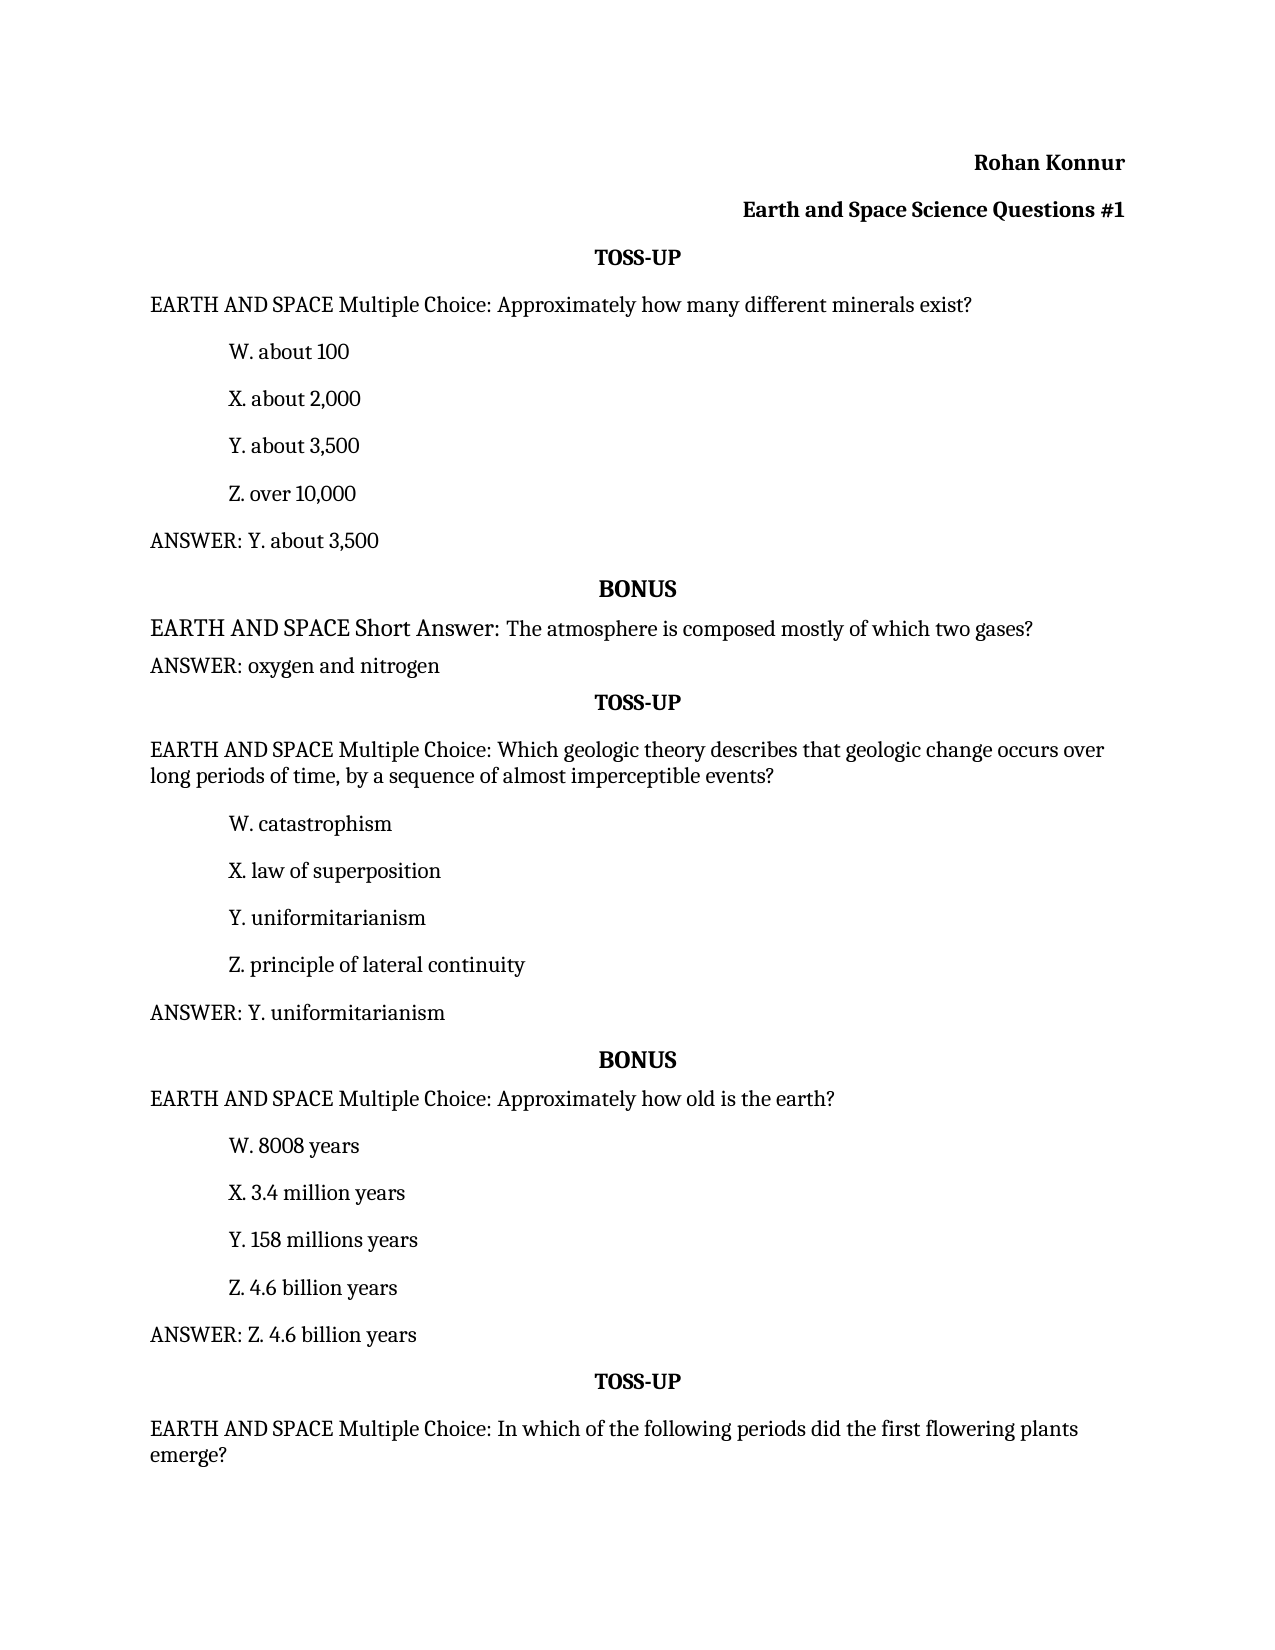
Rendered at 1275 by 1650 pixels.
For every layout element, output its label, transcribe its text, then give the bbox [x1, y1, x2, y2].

list Y. 158 millions years [187, 1227, 1125, 1253]
list W. 8008 years [187, 1133, 1125, 1159]
list X. 3.4 million years [187, 1180, 1125, 1206]
list Z. principle of lateral continuity [187, 952, 1125, 978]
text ANSWER: oxygen and nitrogen [150, 653, 1125, 679]
text EARTH AND SPACE Multiple Choice: Approximately how many different minerals exist? [150, 292, 1125, 318]
text BONUS [150, 1046, 1125, 1075]
text ANSWER: Y. uniformitarianism [150, 999, 1125, 1026]
text Earth and Space Science Questions #1 [150, 197, 1125, 223]
list Y. uniformitarianism [187, 905, 1125, 931]
text ANSWER: Z. 4.6 billion years [150, 1322, 1125, 1348]
list X. law of superposition [187, 858, 1125, 884]
list Z. 4.6 billion years [187, 1274, 1125, 1301]
list W. catastrophism [187, 811, 1125, 837]
list Y. about 3,500 [187, 433, 1125, 459]
text EARTH AND SPACE Multiple Choice: Approximately how old is the earth? [150, 1086, 1125, 1112]
text TOSS-UP [150, 1369, 1125, 1395]
list W. about 100 [187, 339, 1125, 365]
text ANSWER: Y. about 3,500 [150, 527, 1125, 554]
list Z. over 10,000 [187, 480, 1125, 507]
text TOSS-UP [150, 244, 1125, 271]
text EARTH AND SPACE Short Answer: The atmosphere is composed mostly of which two gases? [150, 614, 1125, 643]
text Rohan Konnur [150, 150, 1125, 176]
text TOSS-UP [150, 690, 1125, 716]
text EARTH AND SPACE Multiple Choice: In which of the following periods did the first flowering plants emerge? [150, 1416, 1125, 1469]
list X. about 2,000 [187, 386, 1125, 412]
text BONUS [150, 575, 1125, 603]
text EARTH AND SPACE Multiple Choice: Which geologic theory describes that geologic change occurs over long periods of time, by a sequence of almost imperceptible events? [150, 737, 1125, 790]
